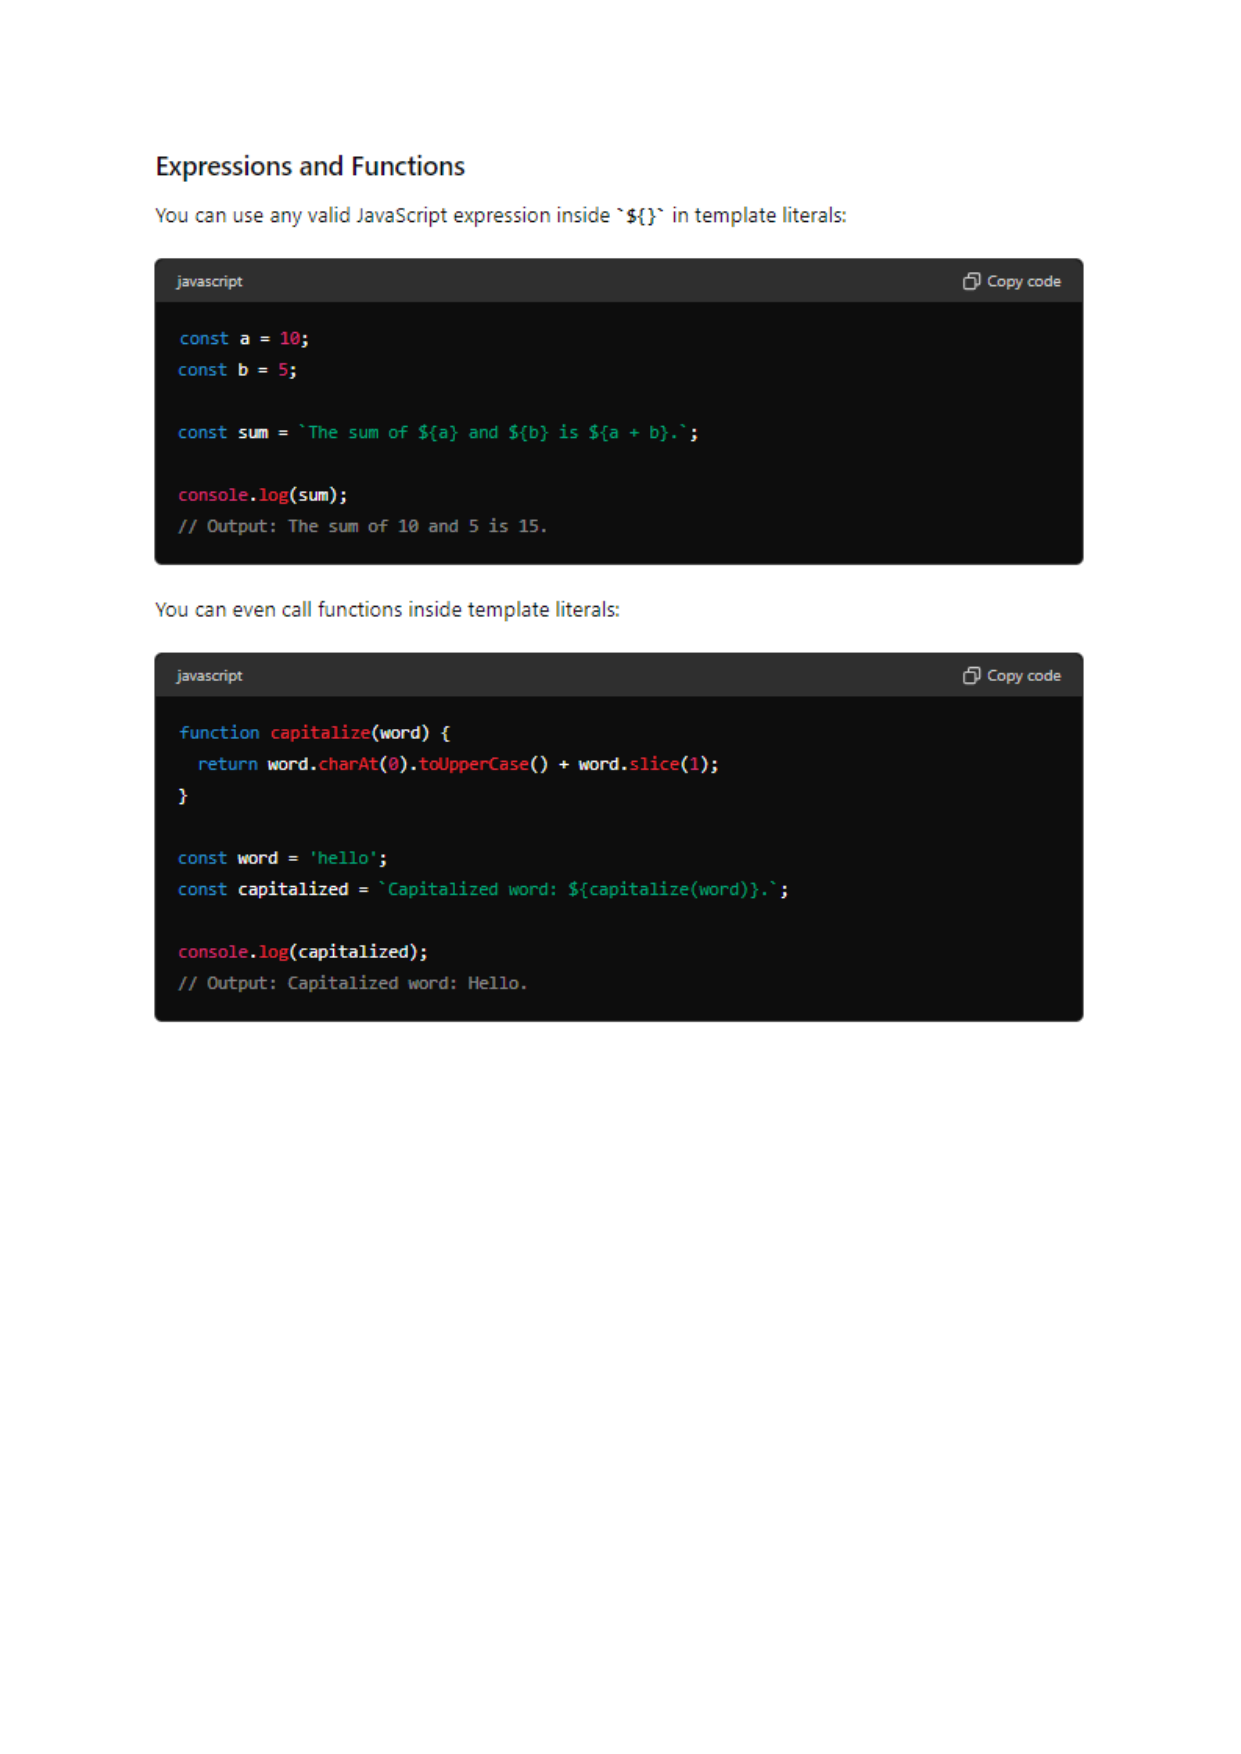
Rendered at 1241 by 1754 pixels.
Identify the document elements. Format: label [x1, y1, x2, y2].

picture [150, 150, 1087, 1030]
